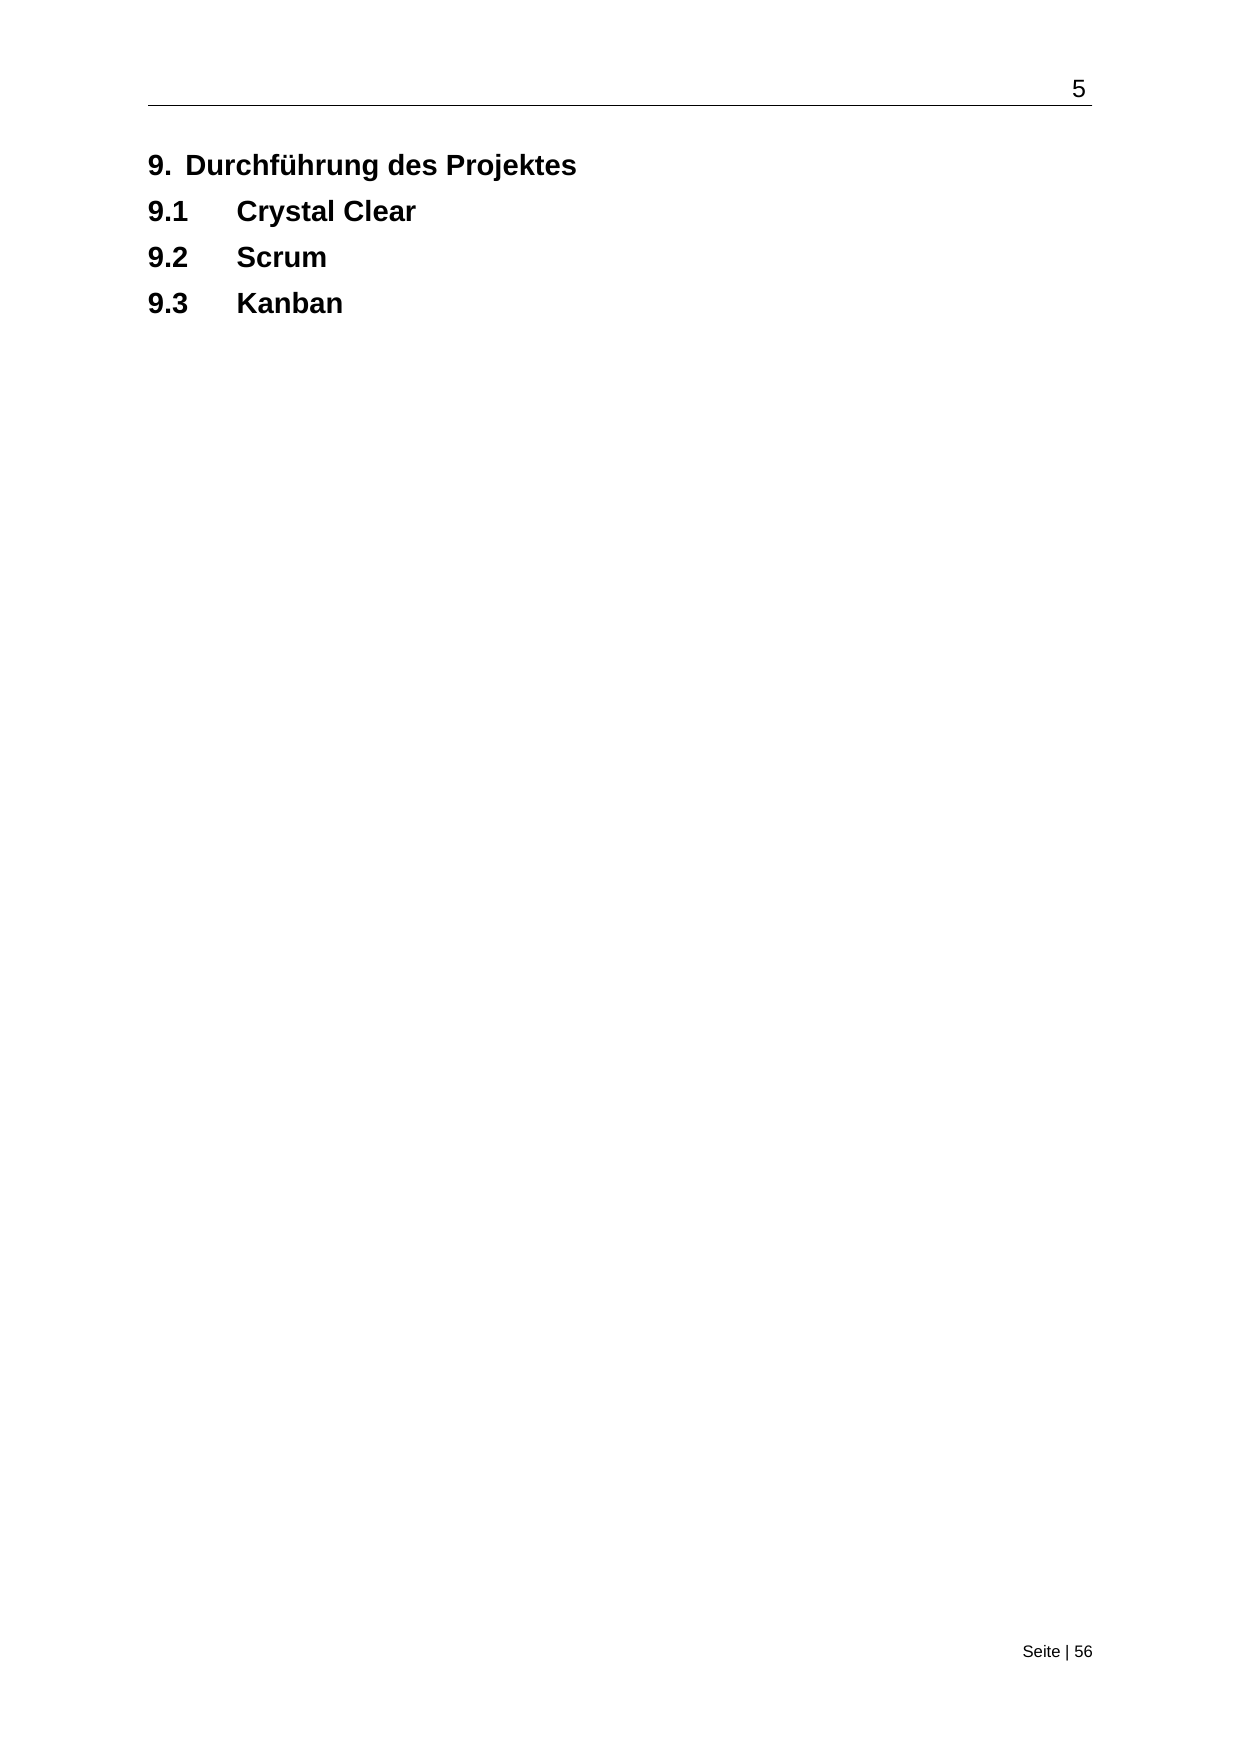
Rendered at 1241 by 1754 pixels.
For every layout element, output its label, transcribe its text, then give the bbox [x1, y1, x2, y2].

subtitle Kanban [148, 286, 1092, 319]
subtitle Scrum [148, 240, 1092, 273]
subtitle Crystal Clear [148, 194, 1092, 227]
subtitle Durchführung des Projektes [148, 148, 1092, 181]
